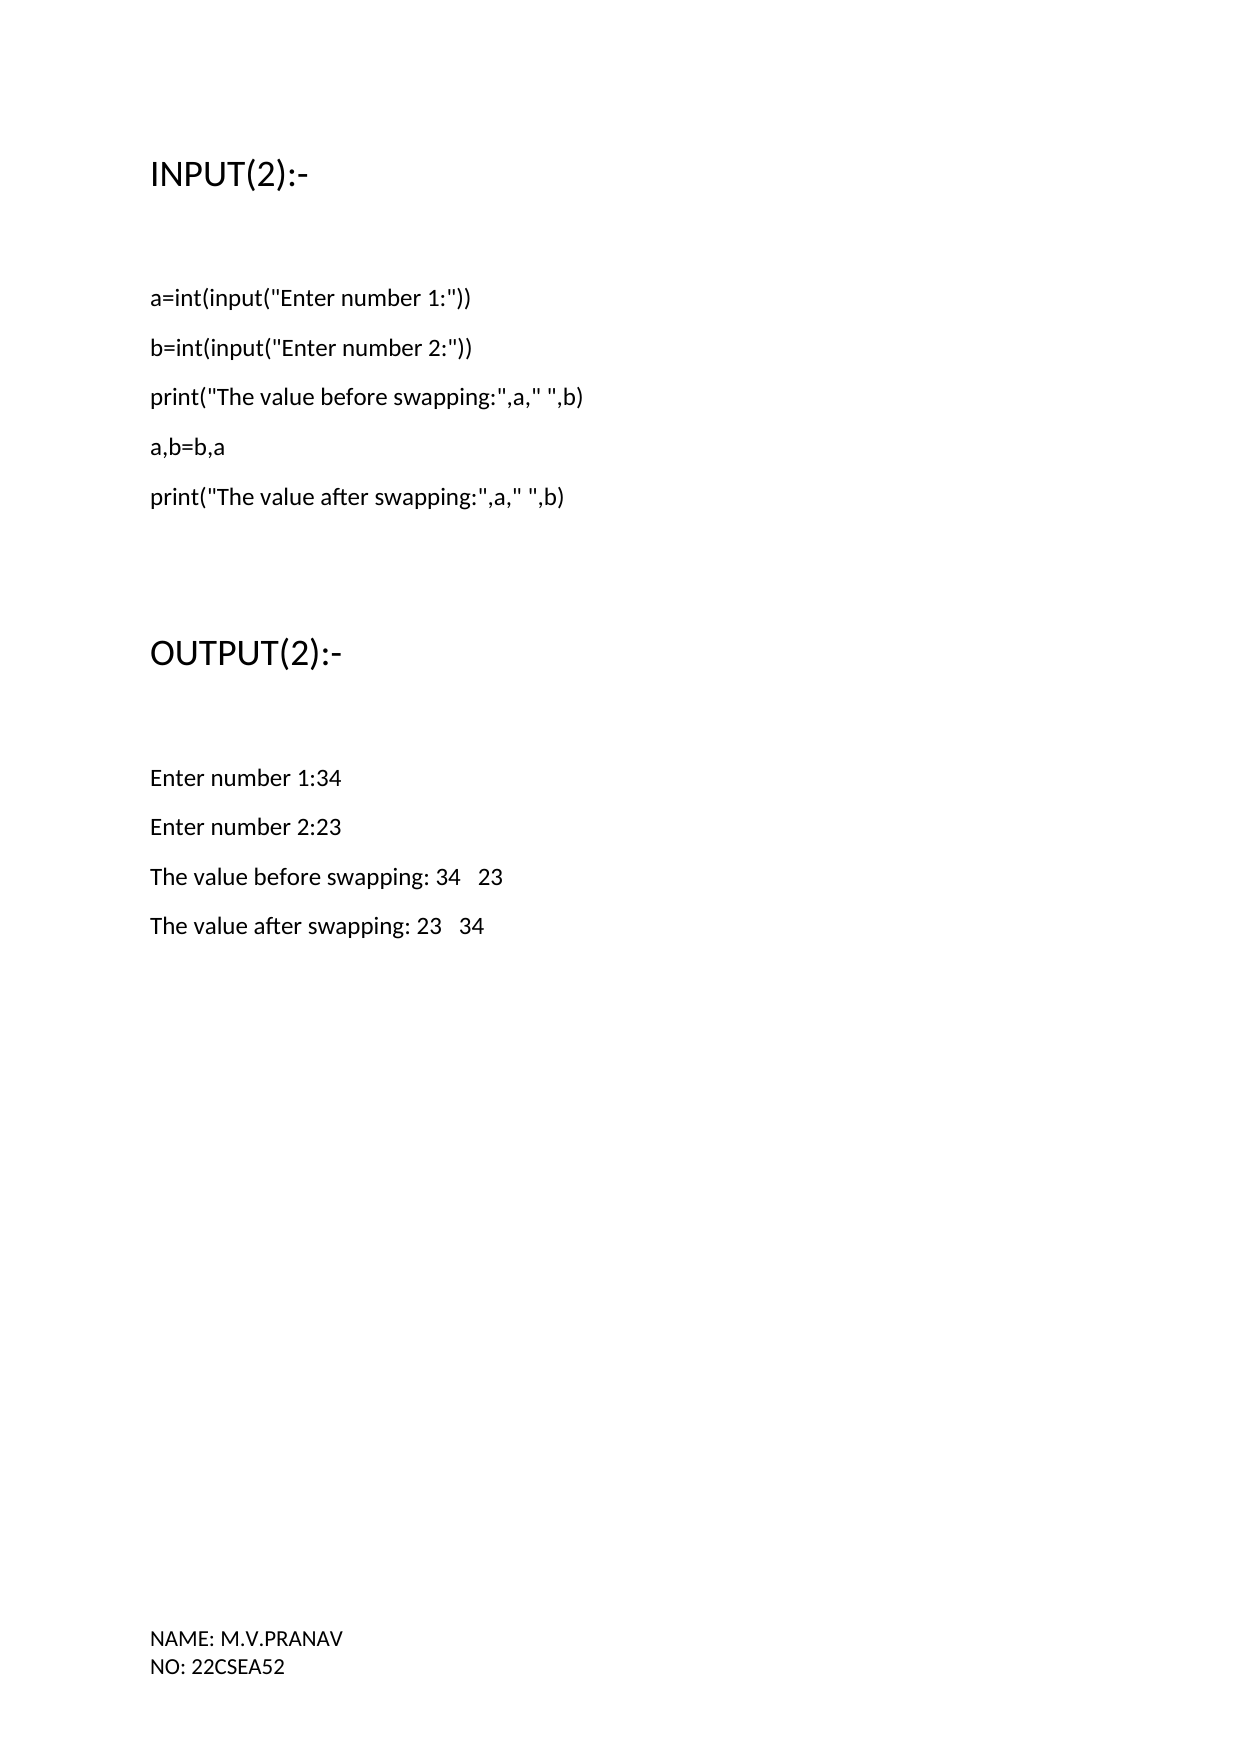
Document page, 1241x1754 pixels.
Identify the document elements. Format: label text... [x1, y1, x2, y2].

text b=int(input("Enter number 2:")) [150, 332, 1090, 362]
text The value before swapping: 34 23 [150, 861, 1090, 891]
text OUTPUT(2):- [150, 629, 1090, 675]
text The value after swapping: 23 34 [150, 910, 1090, 941]
text a,b=b,a [150, 431, 1090, 462]
text INPUT(2):- [150, 150, 1090, 196]
text print("The value before swapping:",a," ",b) [150, 381, 1090, 412]
text a=int(input("Enter number 1:")) [150, 282, 1090, 313]
text Enter number 1:34 [150, 762, 1090, 792]
text print("The value after swapping:",a," ",b) [150, 481, 1090, 511]
text Enter number 2:23 [150, 811, 1090, 842]
